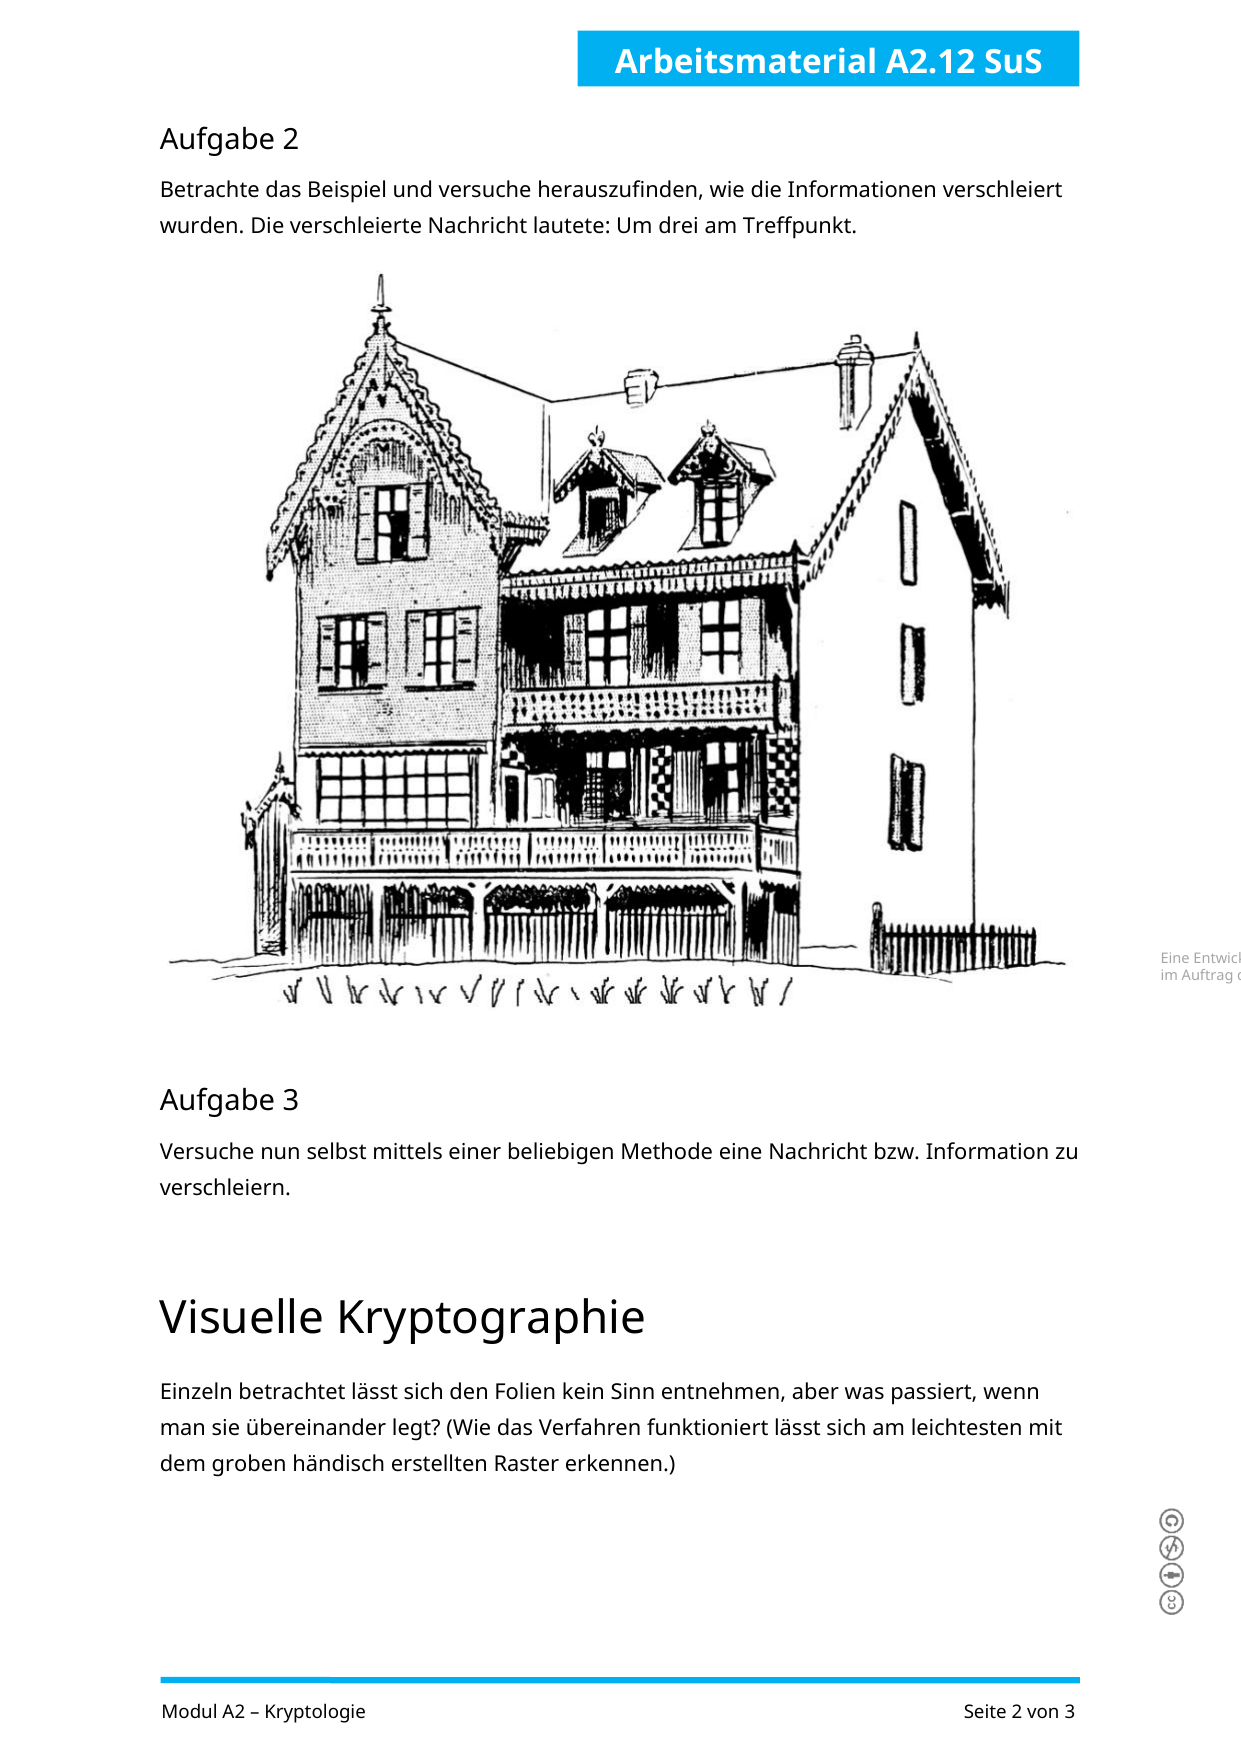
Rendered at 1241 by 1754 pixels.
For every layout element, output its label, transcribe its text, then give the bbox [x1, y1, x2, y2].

subtitle Aufgabe 2 [159, 118, 1081, 158]
text Betrachte das Beispiel und versuche herauszufinden, wie die Informationen verschleiert wurden. Die verschleierte Nachricht lautete: Um drei am Treffpunkt. [159, 174, 1081, 240]
text Einzeln betrachtet lässt sich den Folien kein Sinn entnehmen, aber was passiert, wenn man sie übereinander legt? (Wie das Verfahren funktioniert lässt sich am leichtesten mit dem groben händisch erstellten Raster erkennen.) [159, 1376, 1081, 1477]
text Versuche nun selbst mittels einer beliebigen Methode eine Nachricht bzw. Information zu verschleiern. [159, 1136, 1081, 1201]
picture [159, 262, 1081, 1012]
text Visuelle Kryptographie [159, 1285, 1081, 1347]
subtitle Aufgabe 3 [159, 1079, 1081, 1119]
